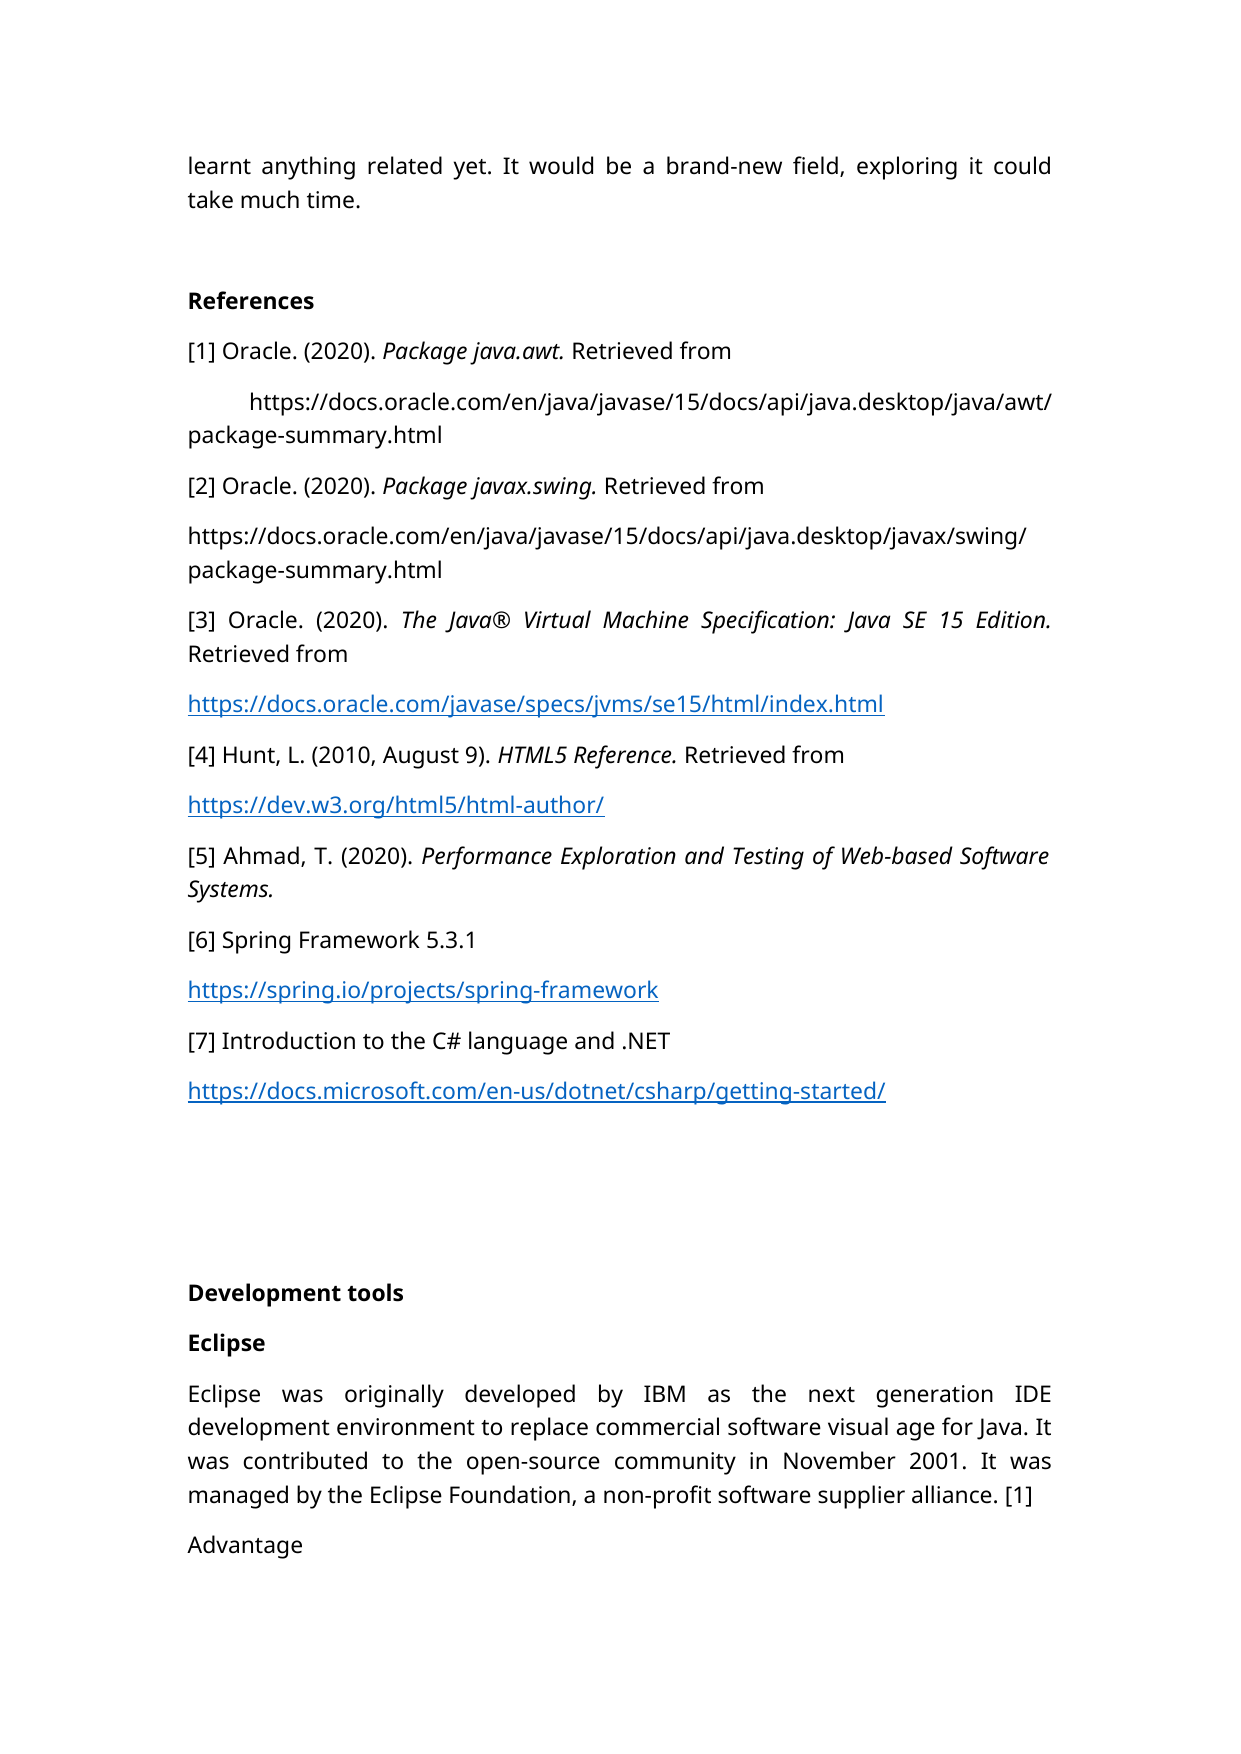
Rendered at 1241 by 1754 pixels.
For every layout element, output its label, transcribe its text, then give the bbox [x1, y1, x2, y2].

text [2] Oracle. (2020). Package javax.swing. Retrieved from [187, 469, 1053, 501]
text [187, 150, 1053, 215]
text References [187, 284, 1053, 316]
text Eclipse was originally developed by IBM as the next generation IDE development environment to replace commercial software visual age for Java. It was contributed to the open-source community in November 2001. It was managed by the Eclipse Foundation, a non-profit software supplier alliance. [1] [187, 1377, 1053, 1510]
text [4] Hunt, L. (2010, August 9). HTML5 Reference. Retrieved from [187, 739, 1053, 770]
text Development tools [187, 1277, 1053, 1308]
text Advantage [187, 1529, 1053, 1560]
text [1] Oracle. (2020). Package java.awt. Retrieved from [187, 335, 1053, 366]
text https://docs.oracle.com/en/java/javase/15/docs/api/java.desktop/javax/swing/package-summary.html [187, 520, 1053, 585]
text Eclipse [187, 1327, 1053, 1358]
text https://docs.oracle.com/javase/specs/jvms/se15/html/index.html [187, 688, 1053, 719]
text https://docs.microsoft.com/en-us/dotnet/csharp/getting-started/ [187, 1075, 1053, 1106]
text https://docs.oracle.com/en/java/javase/15/docs/api/java.desktop/java/awt/package-summary.html [187, 385, 1053, 450]
text [6] Spring Framework 5.3.1 [187, 924, 1053, 955]
text [3] Oracle. (2020). The Java® Virtual Machine Specification: Java SE 15 Edition. Retrieved from [187, 604, 1053, 669]
text [7] Introduction to the C# language and .NET [187, 1024, 1053, 1056]
text https://spring.io/projects/spring-framework [187, 974, 1053, 1005]
text https://dev.w3.org/html5/html-author/ [187, 789, 1053, 820]
text [5] Ahmad, T. (2020). Performance Exploration and Testing of Web-based Software Systems. [187, 839, 1053, 904]
